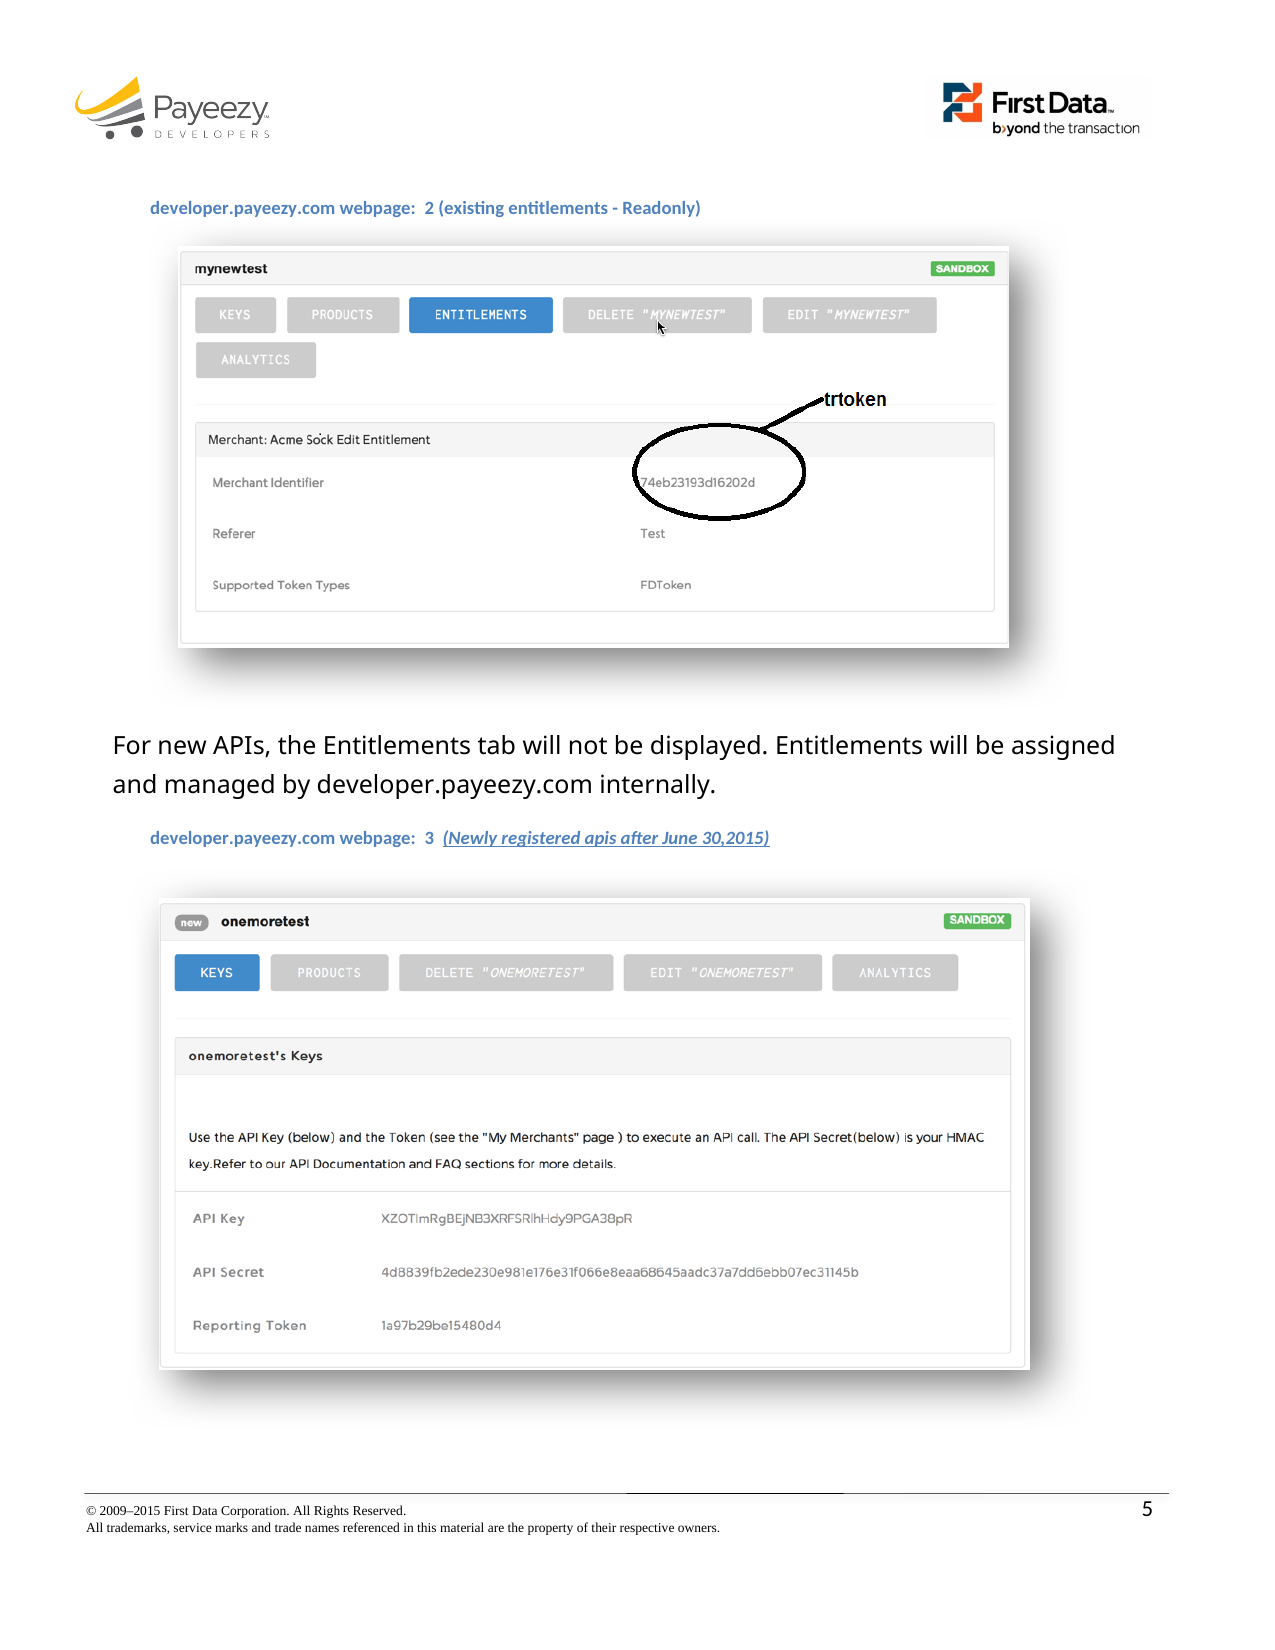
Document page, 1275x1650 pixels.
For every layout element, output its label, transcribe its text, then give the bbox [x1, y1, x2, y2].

picture [926, 75, 1151, 140]
picture [159, 898, 1030, 1370]
text For new APIs, the Entitlements tab will not be displayed. Entitlements will be assigned and managed by developer.payeezy.com internally. [112, 727, 1153, 801]
picture [178, 246, 1009, 648]
picture [75, 76, 275, 140]
text developer.payeezy.com webpage: 3 (Newly registered apis after June 30,2015) [150, 826, 1153, 849]
